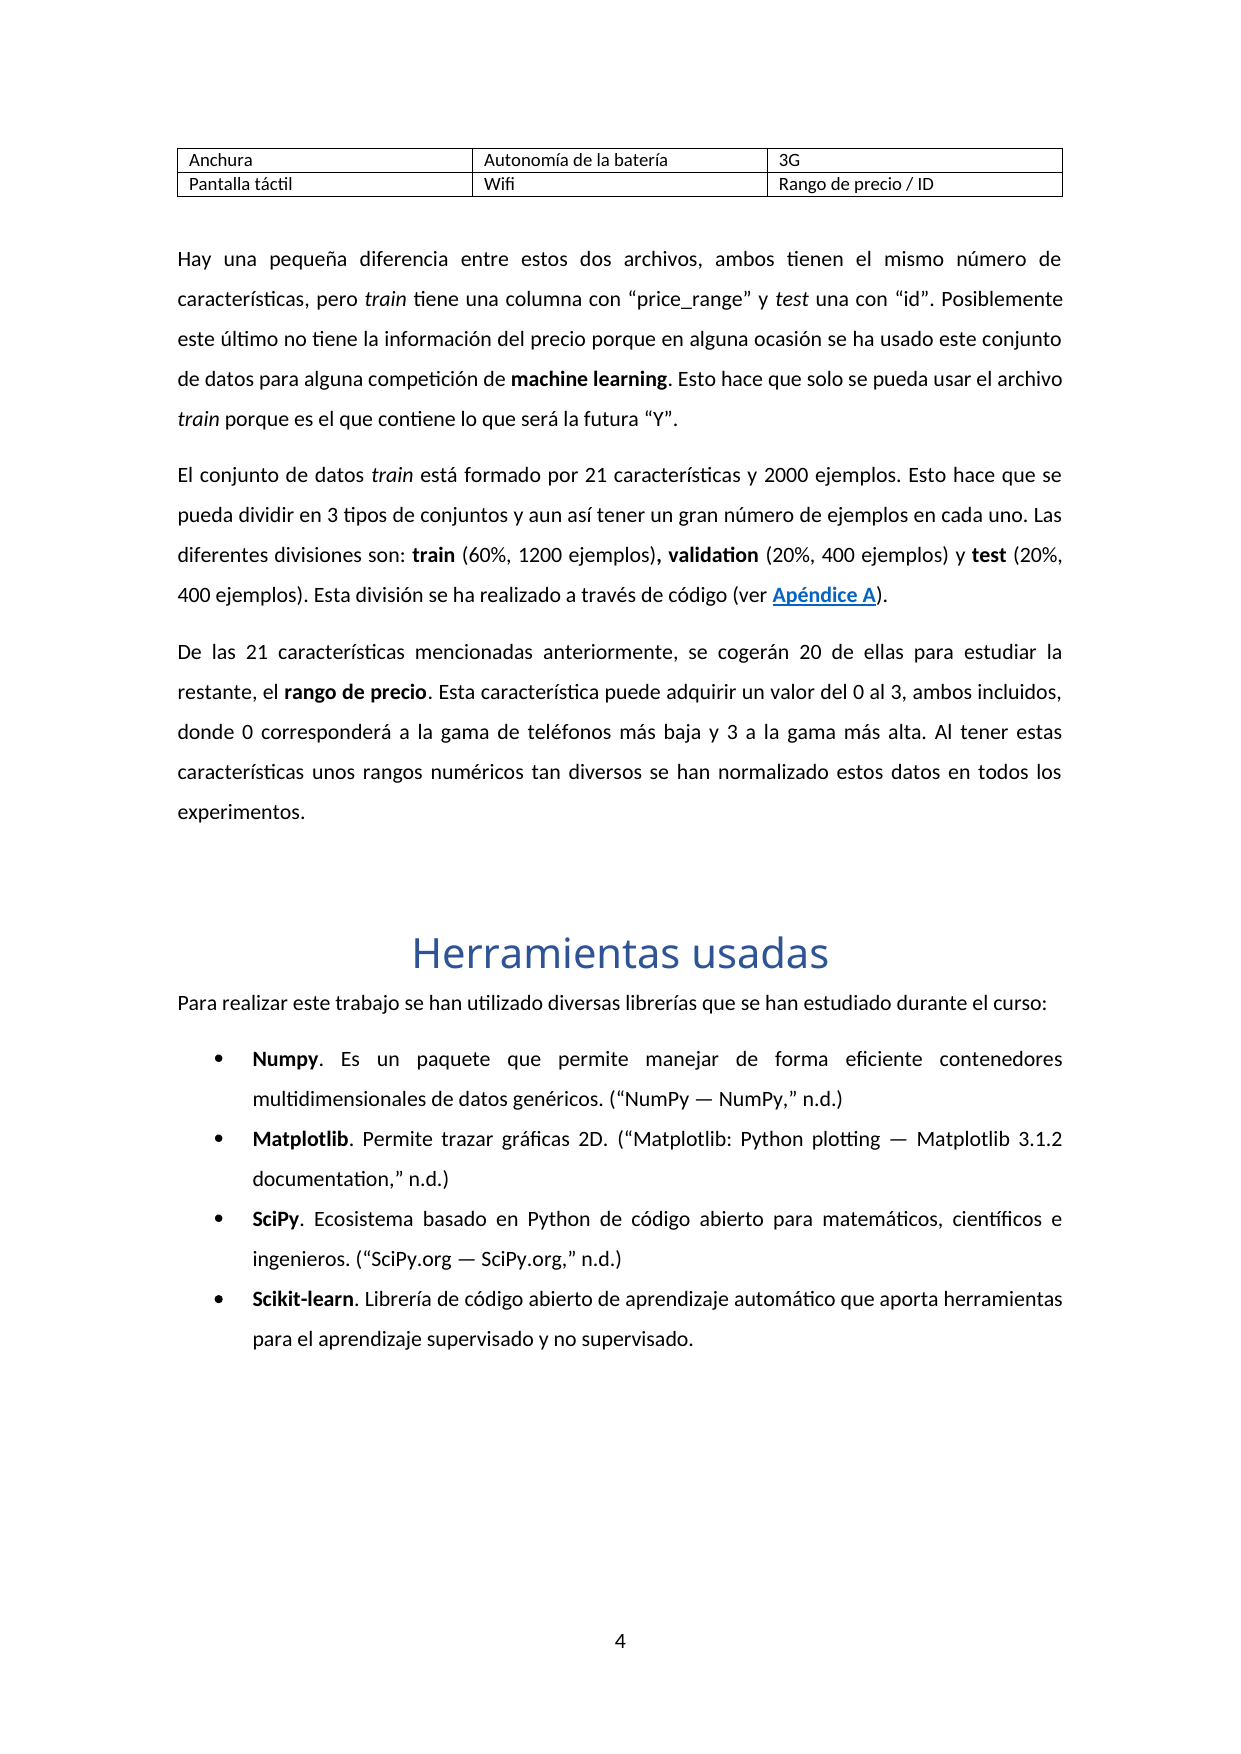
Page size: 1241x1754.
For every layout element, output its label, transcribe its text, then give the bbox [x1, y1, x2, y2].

text De las 21 características mencionadas anteriormente, se cogerán 20 de ellas para estudiar la restante, el rango de precio. Esta característica puede adquirir un valor del 0 al 3, ambos incluidos, donde 0 corresponderá a la gama de teléfonos más baja y 3 a la gama más alta. Al tener estas características unos rangos numéricos tan diversos se han normalizado estos datos en todos los experimentos. [177, 638, 1063, 825]
text Hay una pequeña diferencia entre estos dos archivos, ambos tienen el mismo número de características, pero train tiene una columna con “price_range” y test una con “id”. Posiblemente este último no tiene la información del precio porque en alguna ocasión se ha usado este conjunto de datos para alguna competición de machine learning. Esto hace que solo se pueda usar el archivo train porque es el que contiene lo que será la futura “Y”. [177, 245, 1063, 432]
table_cell 3G [768, 149, 1062, 172]
table_cell Wifi [473, 173, 767, 196]
text El conjunto de datos train está formado por 21 características y 2000 ejemplos. Esto hace que se pueda dividir en 3 tipos de conjuntos y aun así tener un gran número de ejemplos en cada uno. Las diferentes divisiones son: train (60%, 1200 ejemplos), validation (20%, 400 ejemplos) y test (20%, 400 ejemplos). Esta división se ha realizado a través de código (ver Apéndice A). [177, 462, 1063, 608]
list Matplotlib. Permite trazar gráficas 2D. (“Matplotlib: Python plotting — Matplotlib 3.1.2 documentation,” n.d.) [215, 1126, 1063, 1192]
list SciPy. Ecosistema basado en Python de código abierto para matemáticos, científicos e ingenieros. (“SciPy.org — SciPy.org,” n.d.) [215, 1206, 1063, 1272]
list Numpy. Es un paquete que permite manejar de forma eficiente contenedores multidimensionales de datos genéricos. (“NumPy — NumPy,” n.d.) [215, 1046, 1063, 1112]
table_cell Pantalla táctil [178, 173, 472, 196]
table_cell Rango de precio / ID [768, 173, 1062, 196]
table_cell Anchura [178, 149, 472, 172]
table_cell Autonomía de la batería [473, 149, 767, 172]
subtitle Herramientas usadas [177, 924, 1063, 981]
text Para realizar este trabajo se han utilizado diversas librerías que se han estudiado durante el curso: [177, 989, 1063, 1016]
list Scikit-learn. Librería de código abierto de aprendizaje automático que aporta herramientas para el aprendizaje supervisado y no supervisado. [215, 1286, 1063, 1352]
